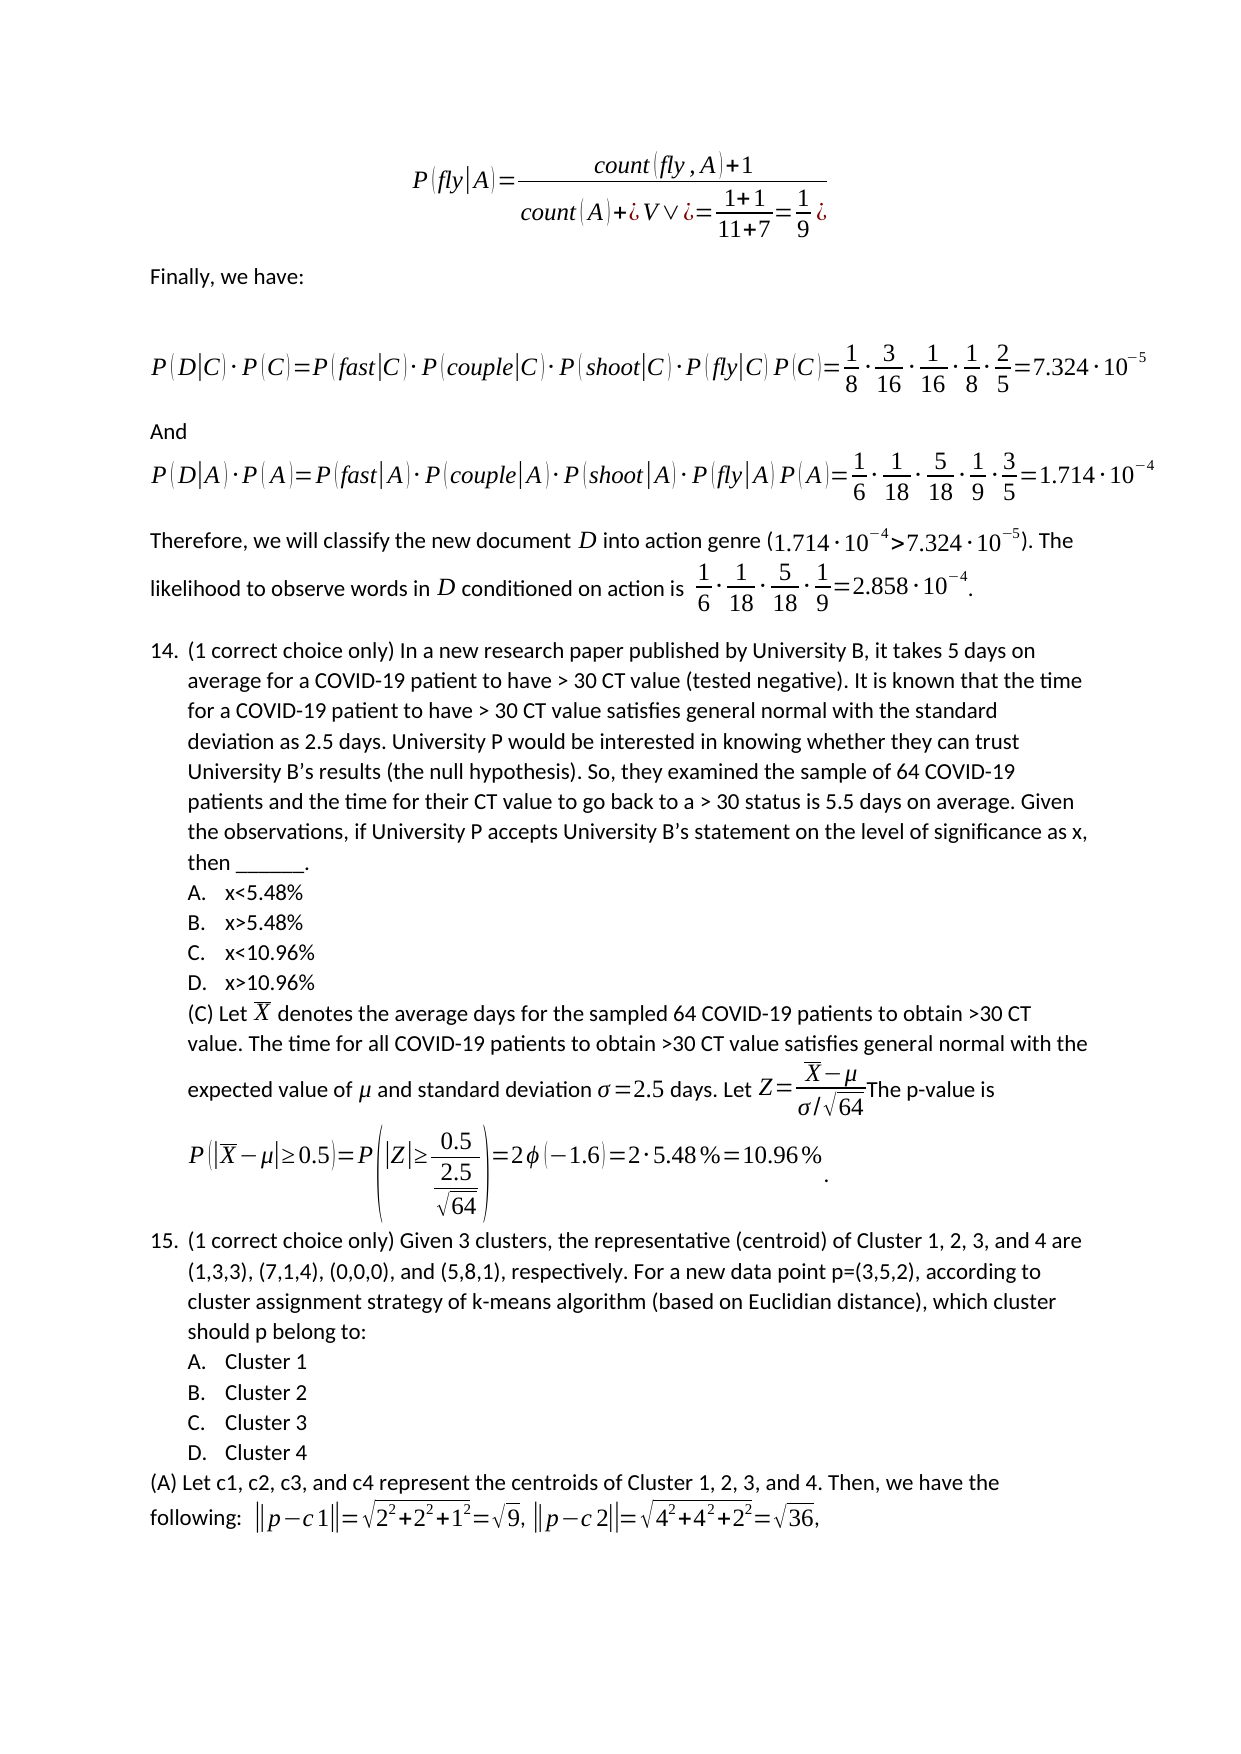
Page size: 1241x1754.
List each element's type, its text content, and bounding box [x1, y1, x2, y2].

list x>5.48% [187, 908, 1090, 936]
list (1 correct choice only) Given 3 clusters, the representative (centroid) of Cluster 1, 2, 3, and 4 are (1,3,3), (7,1,4), (0,0,0), and (5,8,1), respectively. For a new data point p=(3,5,2), according to cluster assignment strategy of k-means algorithm (based on Euclidian distance), which cluster should p belong to: [150, 1227, 1090, 1345]
text And [150, 417, 1090, 506]
list Cluster 3 [187, 1408, 1090, 1436]
list x<10.96% [187, 938, 1090, 966]
list x<5.48% [187, 878, 1090, 906]
list Cluster 4 [187, 1438, 1090, 1466]
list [150, 1468, 1090, 1535]
list (C) Let denotes the average days for the sampled 64 COVID-19 patients to obtain >30 CT value. The time for all COVID-19 patients to obtain >30 CT value satisfies general normal with the expected value of and standard deviation days. Let The p-value is . [187, 999, 1090, 1224]
text Therefore, we will classify the new document into action genre (). The likelihood to observe words in conditioned on action is . [150, 525, 1090, 617]
list Cluster 2 [187, 1378, 1090, 1406]
list (1 correct choice only) In a new research paper published by University B, it takes 5 days on average for a COVID-19 patient to have > 30 CT value (tested negative). It is known that the time for a COVID-19 patient to have > 30 CT value satisfies general normal with the standard deviation as 2.5 days. University P would be interested in knowing whether they can trust University B’s results (the null hypothesis). So, they examined the sample of 64 COVID-19 patients and the time for their CT value to go back to a > 30 status is 5.5 days on average. Given the observations, if University P accepts University B’s statement on the level of significance as x, then ______. [150, 636, 1090, 876]
text Finally, we have: [150, 262, 1090, 290]
list Cluster 1 [187, 1347, 1090, 1375]
list x>10.96% [187, 968, 1090, 996]
